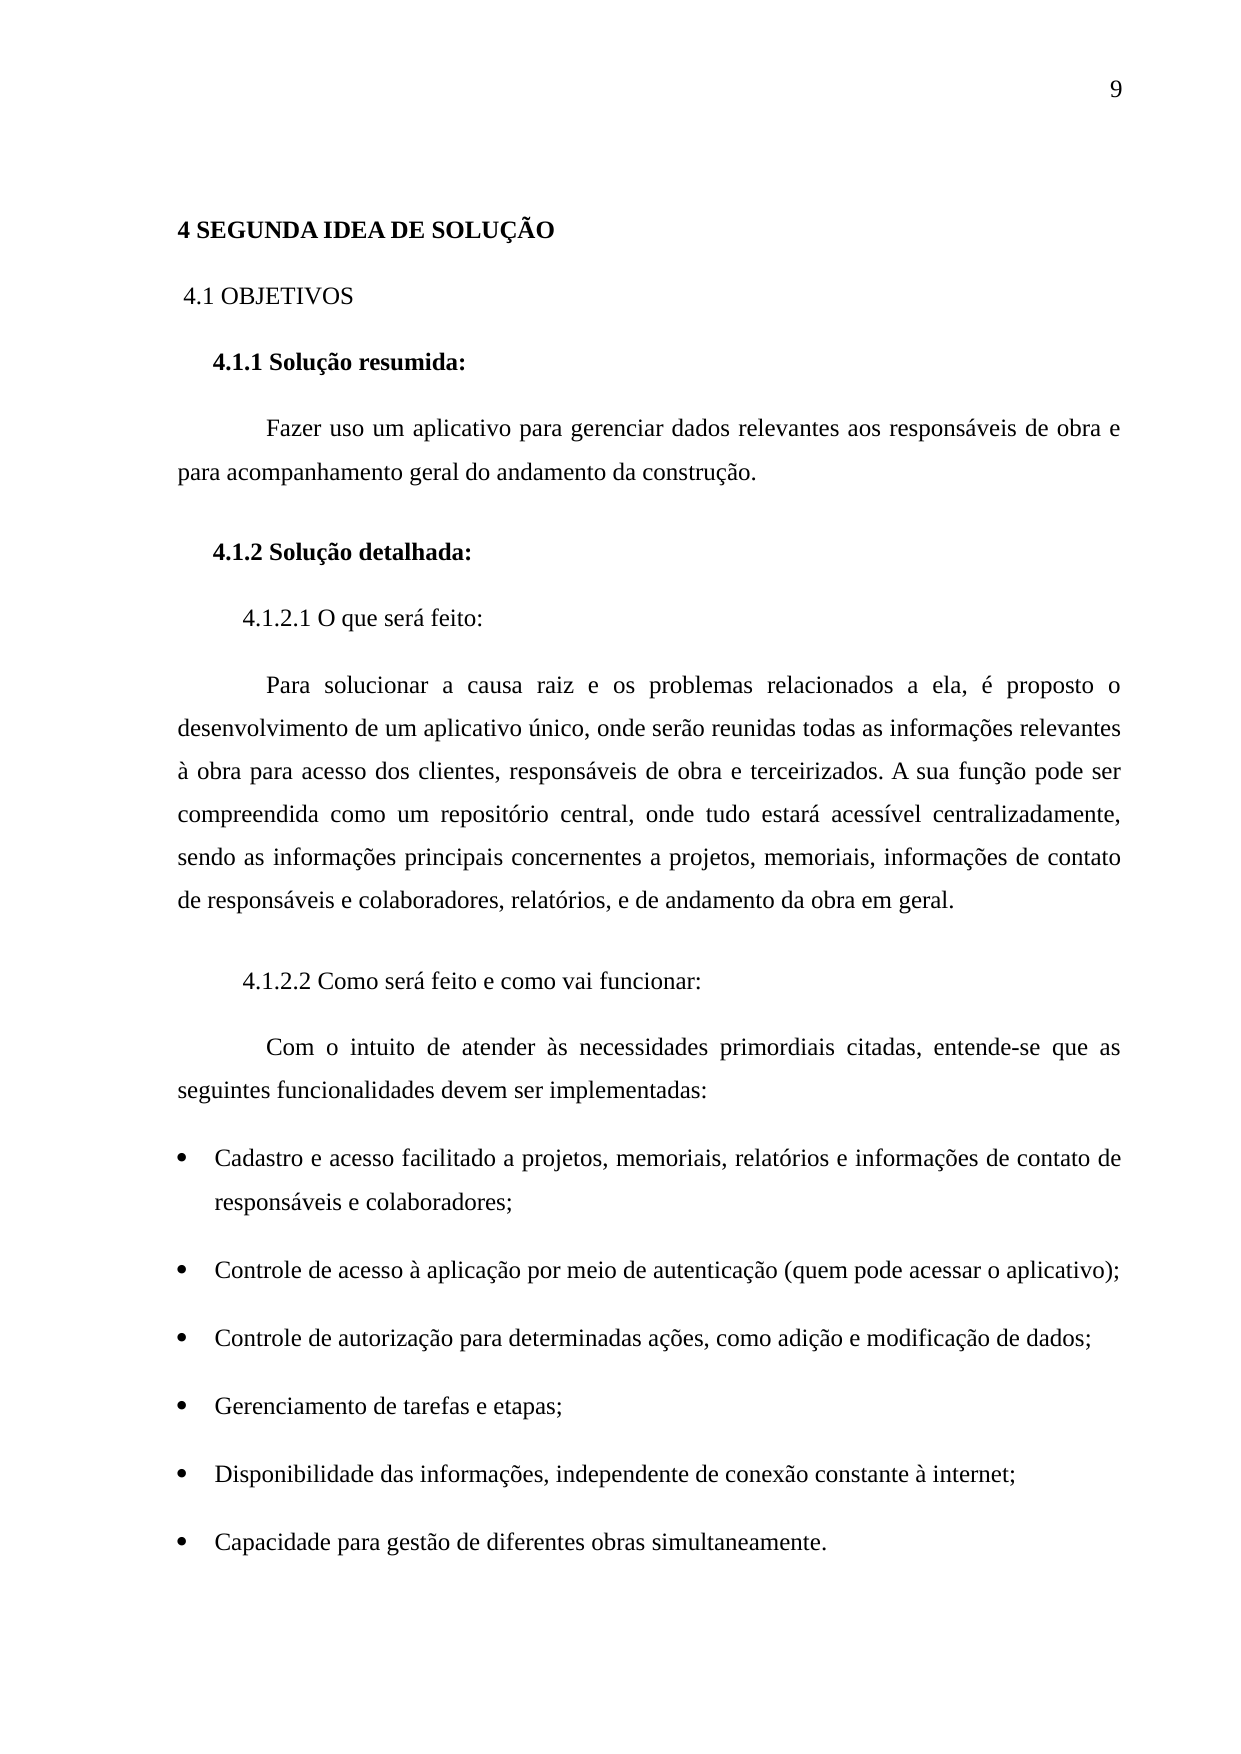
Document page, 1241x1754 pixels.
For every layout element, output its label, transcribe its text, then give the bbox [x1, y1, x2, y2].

text Fazer uso um aplicativo para gerenciar dados relevantes aos responsáveis de obra e para acompanhamento geral do andamento da construção. [177, 413, 1122, 485]
text Controle de autorização para determinadas ações, como adição e modificação de dados; [177, 1323, 1122, 1352]
text Com o intuito de atender às necessidades primordiais citadas, entende-se que as seguintes funcionalidades devem ser implementadas: [177, 1032, 1122, 1104]
subtitle Solução detalhada: [177, 537, 1122, 566]
text Capacidade para gestão de diferentes obras simultaneamente. [177, 1527, 1122, 1556]
subtitle Objetivos [177, 281, 1122, 310]
text Disponibilidade das informações, independente de conexão constante à internet; [177, 1459, 1122, 1488]
subtitle Solução resumida: [177, 347, 1122, 376]
text Gerenciamento de tarefas e etapas; [177, 1391, 1122, 1420]
subtitle O que será feito: [177, 603, 1122, 632]
text Para solucionar a causa raiz e os problemas relacionados a ela, é proposto o desenvolvimento de um aplicativo único, onde serão reunidas todas as informações relevantes à obra para acesso dos clientes, responsáveis de obra e terceirizados. A sua função pode ser compreendida como um repositório central, onde tudo estará acessível centralizadamente, sendo as informações principais concernentes a projetos, memoriais, informações de contato de responsáveis e colaboradores, relatórios, e de andamento da obra em geral. [177, 670, 1122, 914]
subtitle Como será feito e como vai funcionar: [177, 966, 1122, 995]
subtitle Segunda idea de solução [177, 215, 1122, 243]
text Controle de acesso à aplicação por meio de autenticação (quem pode acessar o aplicativo); [177, 1255, 1122, 1283]
text Cadastro e acesso facilitado a projetos, memoriais, relatórios e informações de contato de responsáveis e colaboradores; [177, 1143, 1122, 1215]
